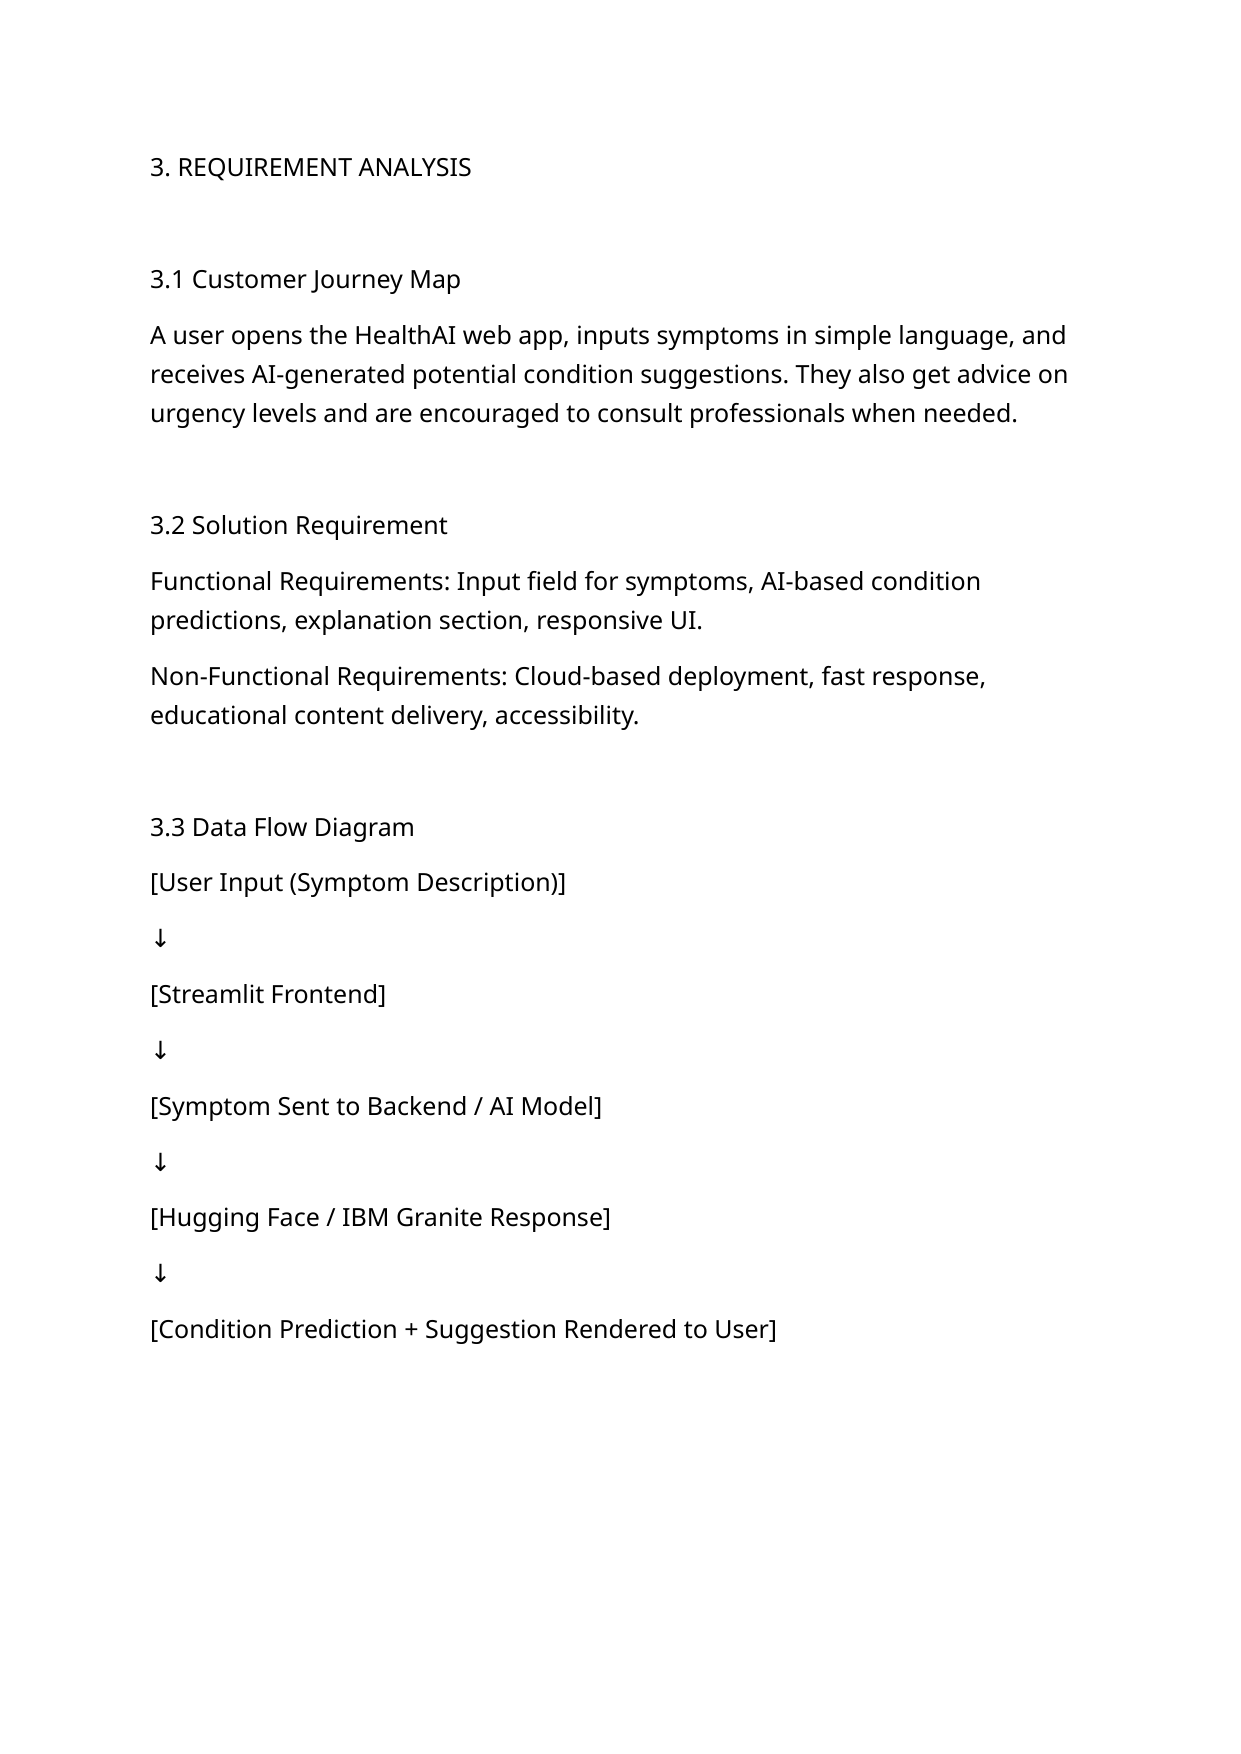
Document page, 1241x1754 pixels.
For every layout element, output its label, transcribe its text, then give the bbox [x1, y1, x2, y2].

text [Symptom Sent to Backend / AI Model] [150, 1088, 1090, 1122]
text A user opens the HealthAI web app, inputs symptoms in simple language, and receives AI-generated potential condition suggestions. They also get advice on urgency levels and are encouraged to consult professionals when needed. [150, 317, 1090, 430]
text [Condition Prediction + Suggestion Rendered to User] [150, 1312, 1090, 1346]
text Non-Functional Requirements: Cloud-based deployment, fast response, educational content delivery, accessibility. [150, 658, 1090, 732]
text ↓ [150, 1256, 1090, 1290]
text ↓ [150, 1144, 1090, 1178]
text Functional Requirements: Input field for symptoms, AI-based condition predictions, explanation section, responsive UI. [150, 563, 1090, 637]
text ↓ [150, 921, 1090, 955]
text ↓ [150, 1032, 1090, 1067]
text [User Input (Symptom Description)] [150, 865, 1090, 899]
text [Streamlit Frontend] [150, 977, 1090, 1011]
text 3.1 Customer Journey Map [150, 262, 1090, 296]
text 3.2 Solution Requirement [150, 507, 1090, 542]
text 3.3 Data Flow Diagram [150, 809, 1090, 843]
text 3. REQUIREMENT ANALYSIS [150, 150, 1090, 184]
text [Hugging Face / IBM Granite Response] [150, 1200, 1090, 1234]
